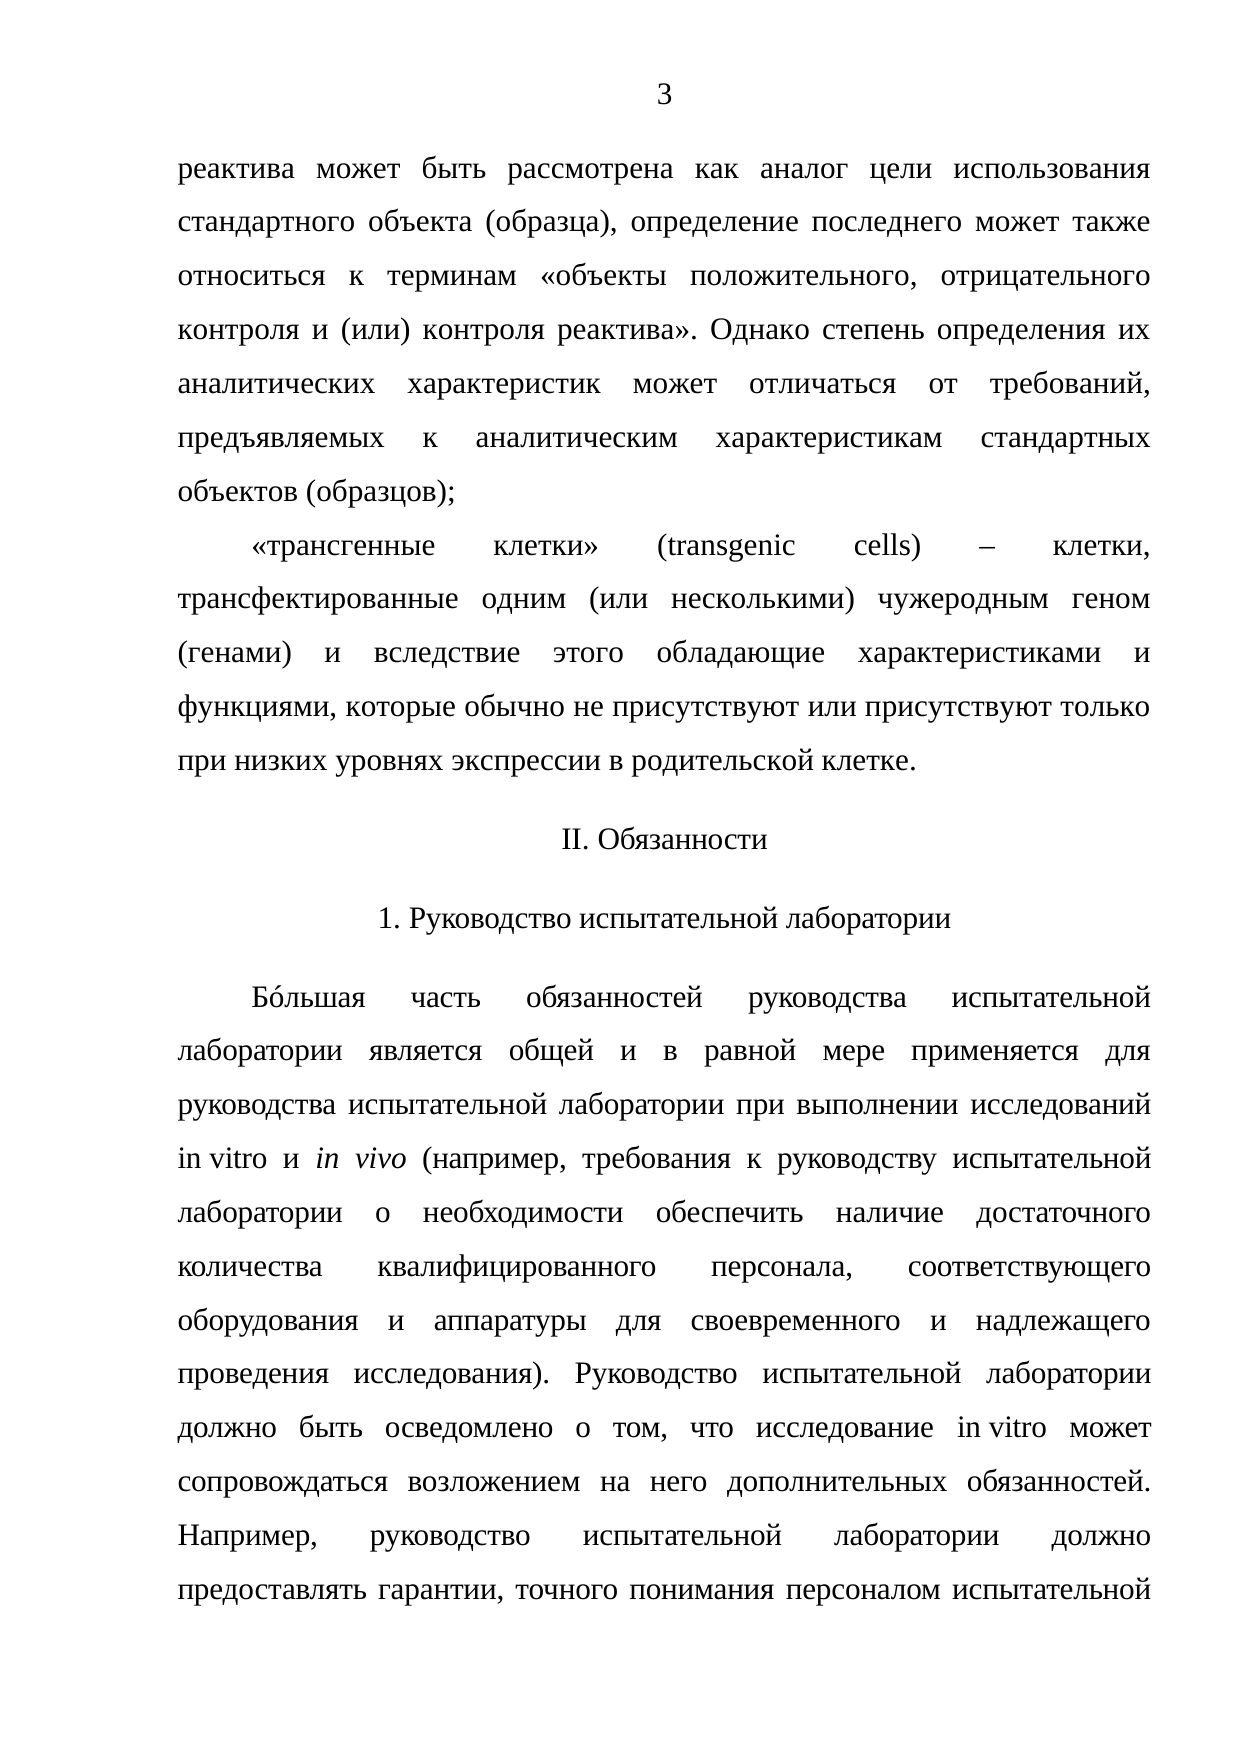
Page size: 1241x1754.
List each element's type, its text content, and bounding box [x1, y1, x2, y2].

text II. Обязанности [177, 820, 1152, 856]
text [177, 149, 1152, 508]
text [177, 978, 1152, 1606]
text «трансгенные клетки» (transgenic cells) – клетки, трансфектированные одним (или несколькими) чужеродным геном (генами) и вследствие этого обладающие характеристиками и функциями, которые обычно не присутствуют или присутствуют только при низких уровнях экспрессии в родительской клетке. [177, 526, 1152, 777]
text 1. Руководство испытательной лаборатории [177, 899, 1152, 935]
